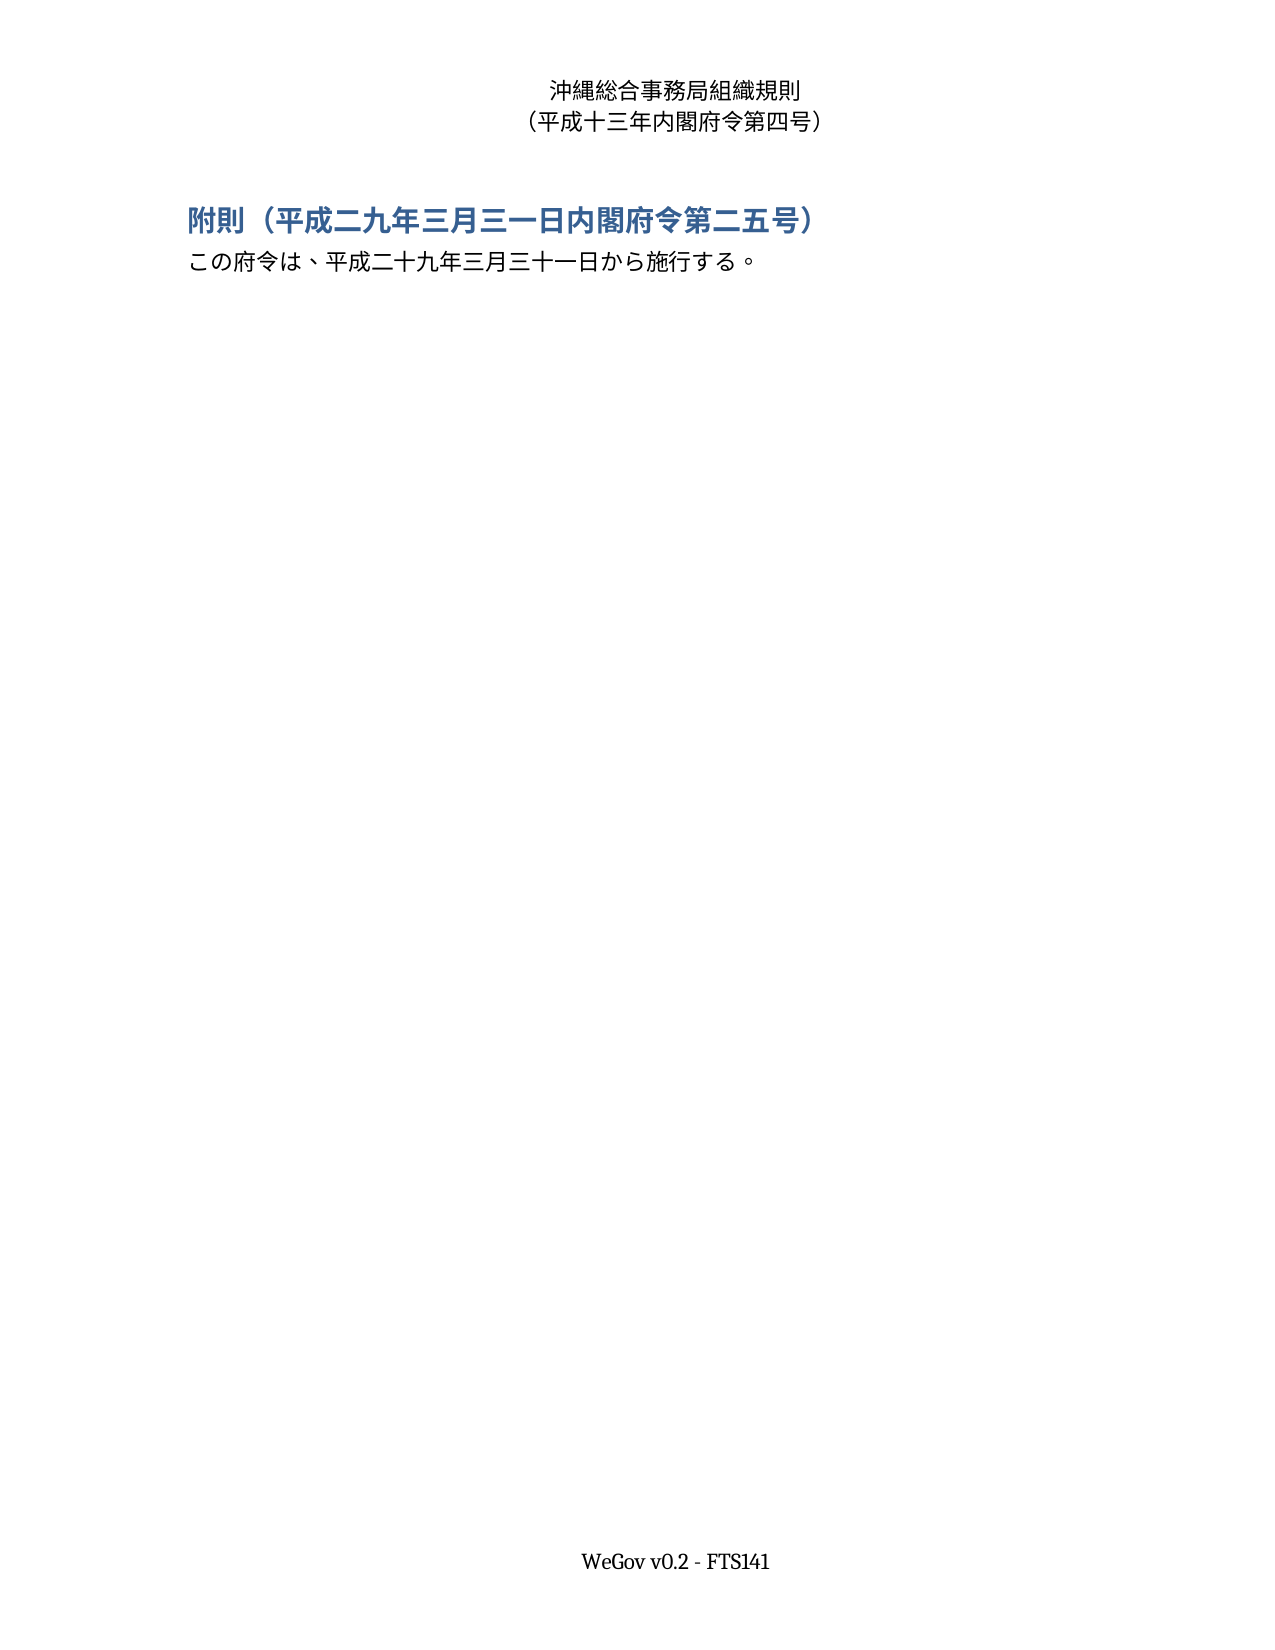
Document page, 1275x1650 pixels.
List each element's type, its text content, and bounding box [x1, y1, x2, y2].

subtitle 附則（平成二九年三月三一日内閣府令第二五号） [187, 200, 1087, 240]
text この府令は、平成二十九年三月三十一日から施行する。 [187, 246, 1087, 277]
